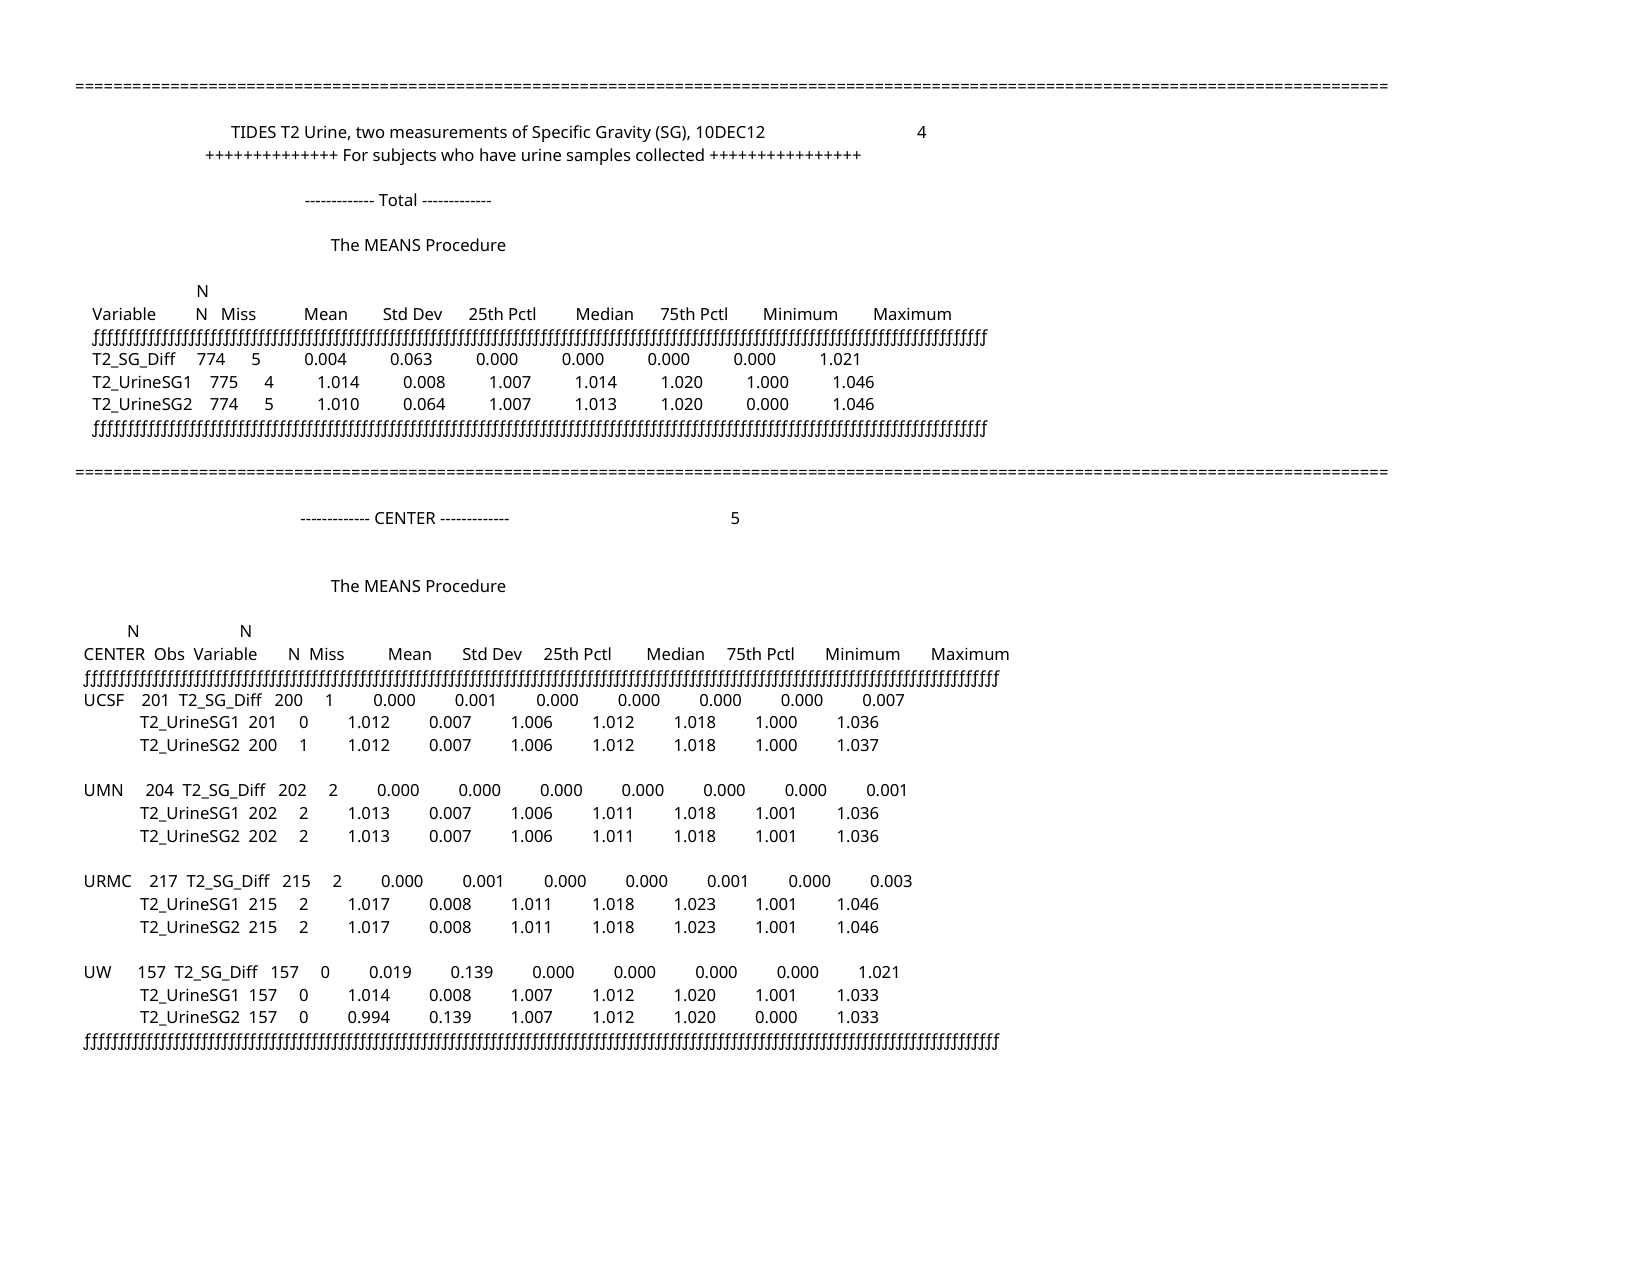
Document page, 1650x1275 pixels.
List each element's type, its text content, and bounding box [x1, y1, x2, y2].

text T2_UrineSG2 202 2 1.013 0.007 1.006 1.011 1.018 1.001 1.036 [75, 824, 1575, 847]
text T2_UrineSG2 215 2 1.017 0.008 1.011 1.018 1.023 1.001 1.046 [75, 915, 1575, 938]
text T2_SG_Diff 774 5 0.004 0.063 0.000 0.000 0.000 0.000 1.021 [75, 347, 1575, 370]
text N N [75, 620, 1575, 643]
text T2_UrineSG1 201 0 1.012 0.007 1.006 1.012 1.018 1.000 1.036 [75, 711, 1575, 733]
text CENTER Obs Variable N Miss Mean Std Dev 25th Pctl Median 75th Pctl Minimum Maximum [75, 643, 1575, 665]
text ƒƒƒƒƒƒƒƒƒƒƒƒƒƒƒƒƒƒƒƒƒƒƒƒƒƒƒƒƒƒƒƒƒƒƒƒƒƒƒƒƒƒƒƒƒƒƒƒƒƒƒƒƒƒƒƒƒƒƒƒƒƒƒƒƒƒƒƒƒƒƒƒƒƒƒƒƒƒƒƒƒƒƒƒƒƒƒƒƒƒƒƒƒƒƒƒƒƒƒƒƒƒƒƒƒƒƒƒƒƒƒƒƒƒƒƒƒƒƒƒƒƒƒƒƒƒƒƒƒƒƒƒƒ [75, 665, 1575, 688]
text ------------- CENTER ------------- 5 [75, 506, 1575, 529]
text UMN 204 T2_SG_Diff 202 2 0.000 0.000 0.000 0.000 0.000 0.000 0.001 [75, 779, 1575, 802]
text The MEANS Procedure [75, 234, 1575, 257]
text T2_UrineSG1 215 2 1.017 0.008 1.011 1.018 1.023 1.001 1.046 [75, 892, 1575, 915]
text ========================================================================================================================================== [75, 461, 1575, 484]
text T2_UrineSG1 157 0 1.014 0.008 1.007 1.012 1.020 1.001 1.033 [75, 983, 1575, 1006]
text The MEANS Procedure [75, 574, 1575, 597]
text T2_UrineSG1 202 2 1.013 0.007 1.006 1.011 1.018 1.001 1.036 [75, 802, 1575, 824]
text ƒƒƒƒƒƒƒƒƒƒƒƒƒƒƒƒƒƒƒƒƒƒƒƒƒƒƒƒƒƒƒƒƒƒƒƒƒƒƒƒƒƒƒƒƒƒƒƒƒƒƒƒƒƒƒƒƒƒƒƒƒƒƒƒƒƒƒƒƒƒƒƒƒƒƒƒƒƒƒƒƒƒƒƒƒƒƒƒƒƒƒƒƒƒƒƒƒƒƒƒƒƒƒƒƒƒƒƒƒƒƒƒƒƒƒƒƒƒƒƒƒƒƒƒƒƒƒƒƒƒ [75, 416, 1575, 438]
text ++++++++++++++ For subjects who have urine samples collected ++++++++++++++++ [75, 143, 1575, 166]
text UW 157 T2_SG_Diff 157 0 0.019 0.139 0.000 0.000 0.000 0.000 1.021 [75, 961, 1575, 983]
text UCSF 201 T2_SG_Diff 200 1 0.000 0.001 0.000 0.000 0.000 0.000 0.007 [75, 688, 1575, 711]
text T2_UrineSG2 157 0 0.994 0.139 1.007 1.012 1.020 0.000 1.033 [75, 1006, 1575, 1029]
text T2_UrineSG2 774 5 1.010 0.064 1.007 1.013 1.020 0.000 1.046 [75, 393, 1575, 416]
text ƒƒƒƒƒƒƒƒƒƒƒƒƒƒƒƒƒƒƒƒƒƒƒƒƒƒƒƒƒƒƒƒƒƒƒƒƒƒƒƒƒƒƒƒƒƒƒƒƒƒƒƒƒƒƒƒƒƒƒƒƒƒƒƒƒƒƒƒƒƒƒƒƒƒƒƒƒƒƒƒƒƒƒƒƒƒƒƒƒƒƒƒƒƒƒƒƒƒƒƒƒƒƒƒƒƒƒƒƒƒƒƒƒƒƒƒƒƒƒƒƒƒƒƒƒƒƒƒƒƒƒƒƒ [75, 1029, 1575, 1051]
text ========================================================================================================================================== [75, 75, 1575, 98]
text ƒƒƒƒƒƒƒƒƒƒƒƒƒƒƒƒƒƒƒƒƒƒƒƒƒƒƒƒƒƒƒƒƒƒƒƒƒƒƒƒƒƒƒƒƒƒƒƒƒƒƒƒƒƒƒƒƒƒƒƒƒƒƒƒƒƒƒƒƒƒƒƒƒƒƒƒƒƒƒƒƒƒƒƒƒƒƒƒƒƒƒƒƒƒƒƒƒƒƒƒƒƒƒƒƒƒƒƒƒƒƒƒƒƒƒƒƒƒƒƒƒƒƒƒƒƒƒƒƒƒ [75, 325, 1575, 347]
text TIDES T2 Urine, two measurements of Specific Gravity (SG), 10DEC12 4 [75, 120, 1575, 143]
text T2_UrineSG2 200 1 1.012 0.007 1.006 1.012 1.018 1.000 1.037 [75, 733, 1575, 756]
text URMC 217 T2_SG_Diff 215 2 0.000 0.001 0.000 0.000 0.001 0.000 0.003 [75, 870, 1575, 892]
text N [75, 279, 1575, 302]
text ------------- Total ------------- [75, 188, 1575, 211]
text T2_UrineSG1 775 4 1.014 0.008 1.007 1.014 1.020 1.000 1.046 [75, 370, 1575, 393]
text Variable N Miss Mean Std Dev 25th Pctl Median 75th Pctl Minimum Maximum [75, 302, 1575, 325]
